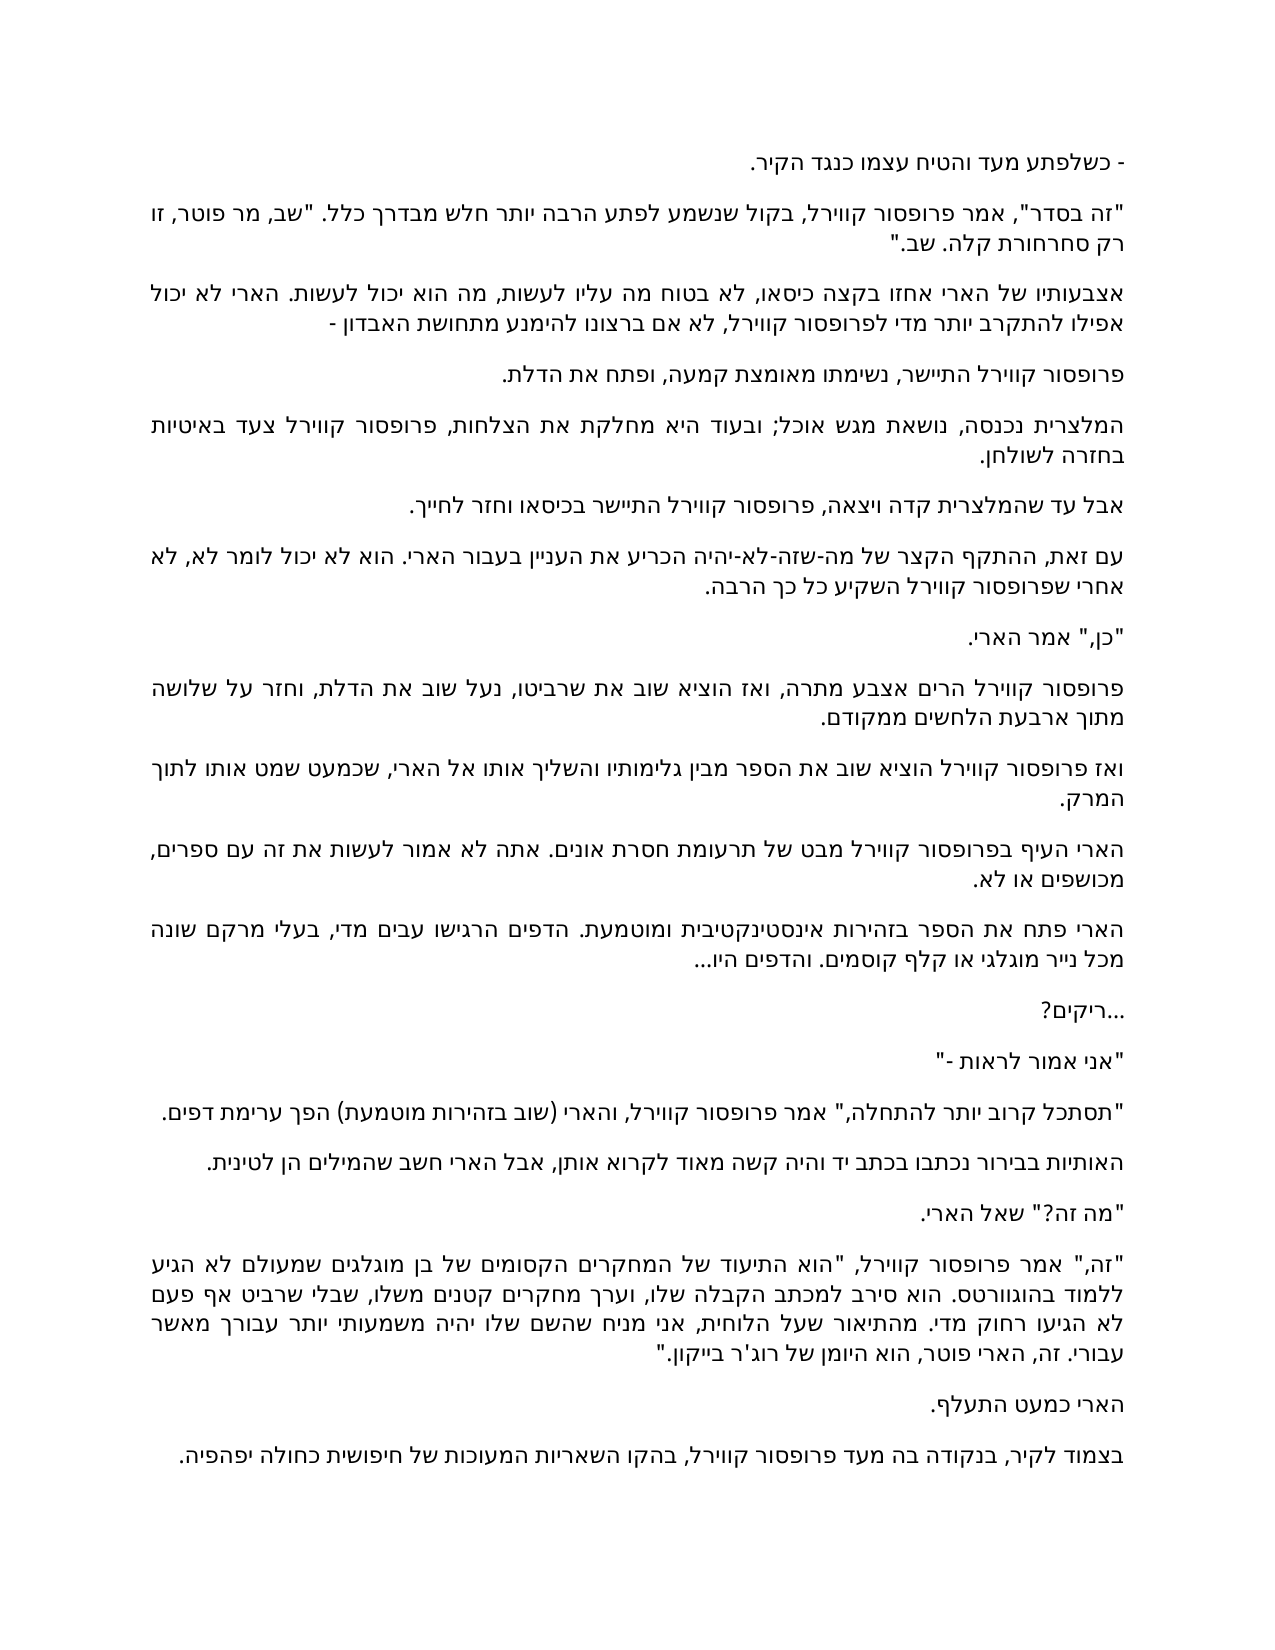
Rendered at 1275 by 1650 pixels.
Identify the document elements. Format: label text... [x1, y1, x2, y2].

text אבל עד שהמלצרית קדה ויצאה, פרופסור קווירל התיישר בכיסאו וחזר לחייך. [150, 493, 1125, 523]
text בצמוד לקיר, בנקודה בה מעד פרופסור קווירל, בהקו השאריות המעוכות של חיפושית כחולה יפהפיה. [150, 1443, 1125, 1473]
text עם זאת, ההתקף הקצר של מה-שזה-לא-יהיה הכריע את העניין בעבור הארי. הוא לא יכול לומר לא, לא אחרי שפרופסור קווירל השקיע כל כך הרבה. [150, 544, 1125, 604]
text אצבעותיו של הארי אחזו בקצה כיסאו, לא בטוח מה עליו לעשות, מה הוא יכול לעשות. הארי לא יכול אפילו להתקרב יותר מדי לפרופסור קווירל, לא אם ברצונו להימנע מתחושת האבדון - [150, 281, 1125, 341]
text "זה בסדר", אמר פרופסור קווירל, בקול שנשמע לפתע הרבה יותר חלש מבדרך כלל. "שב, מר פוטר, זו רק סחרחורת קלה. שב." [150, 201, 1125, 261]
text האותיות בבירור נכתבו בכתב יד והיה קשה מאוד לקרוא אותן, אבל הארי חשב שהמילים הן לטינית. [150, 1150, 1125, 1180]
text הארי כמעט התעלף. [150, 1392, 1125, 1422]
text המלצרית נכנסה, נושאת מגש אוכל; ובעוד היא מחלקת את הצלחות, פרופסור קווירל צעד באיטיות בחזרה לשולחן. [150, 413, 1125, 472]
text "כן," אמר הארי. [150, 625, 1125, 654]
text הארי העיף בפרופסור קווירל מבט של תרעומת חסרת אונים. אתה לא אמור לעשות את זה עם ספרים, מכושפים או לא. [150, 837, 1125, 896]
text ואז פרופסור קווירל הוציא שוב את הספר מבין גלימותיו והשליך אותו אל הארי, שכמעט שמט אותו לתוך המרק. [150, 756, 1125, 816]
text - כשלפתע מעד והטיח עצמו כנגד הקיר. [150, 150, 1125, 180]
text ...ריקים? [150, 998, 1125, 1028]
text "אני אמור לראות -" [150, 1049, 1125, 1078]
text "זה," אמר פרופסור קווירל, "הוא התיעוד של המחקרים הקסומים של בן מוגלגים שמעולם לא הגיע ללמוד בהוגוורטס. הוא סירב למכתב הקבלה שלו, וערך מחקרים קטנים משלו, שבלי שרביט אף פעם לא הגיעו רחוק מדי. מהתיאור שעל הלוחית, אני מניח שהשם שלו יהיה משמעותי יותר עבורך מאשר עבורי. זה, הארי פוטר, הוא היומן של רוג'ר בייקון." [150, 1252, 1125, 1371]
text פרופסור קווירל התיישר, נשימתו מאומצת קמעה, ופתח את הדלת. [150, 362, 1125, 392]
text הארי פתח את הספר בזהירות אינסטינקטיבית ומוטמעת. הדפים הרגישו עבים מדי, בעלי מרקם שונה מכל נייר מוגלגי או קלף קוסמים. והדפים היו… [150, 917, 1125, 977]
text "תסתכל קרוב יותר להתחלה," אמר פרופסור קווירל, והארי (שוב בזהירות מוטמעת) הפך ערימת דפים. [150, 1099, 1125, 1129]
text פרופסור קווירל הרים אצבע מתרה, ואז הוציא שוב את שרביטו, נעל שוב את הדלת, וחזר על שלושה מתוך ארבעת הלחשים ממקודם. [150, 675, 1125, 735]
text "מה זה?" שאל הארי. [150, 1201, 1125, 1231]
